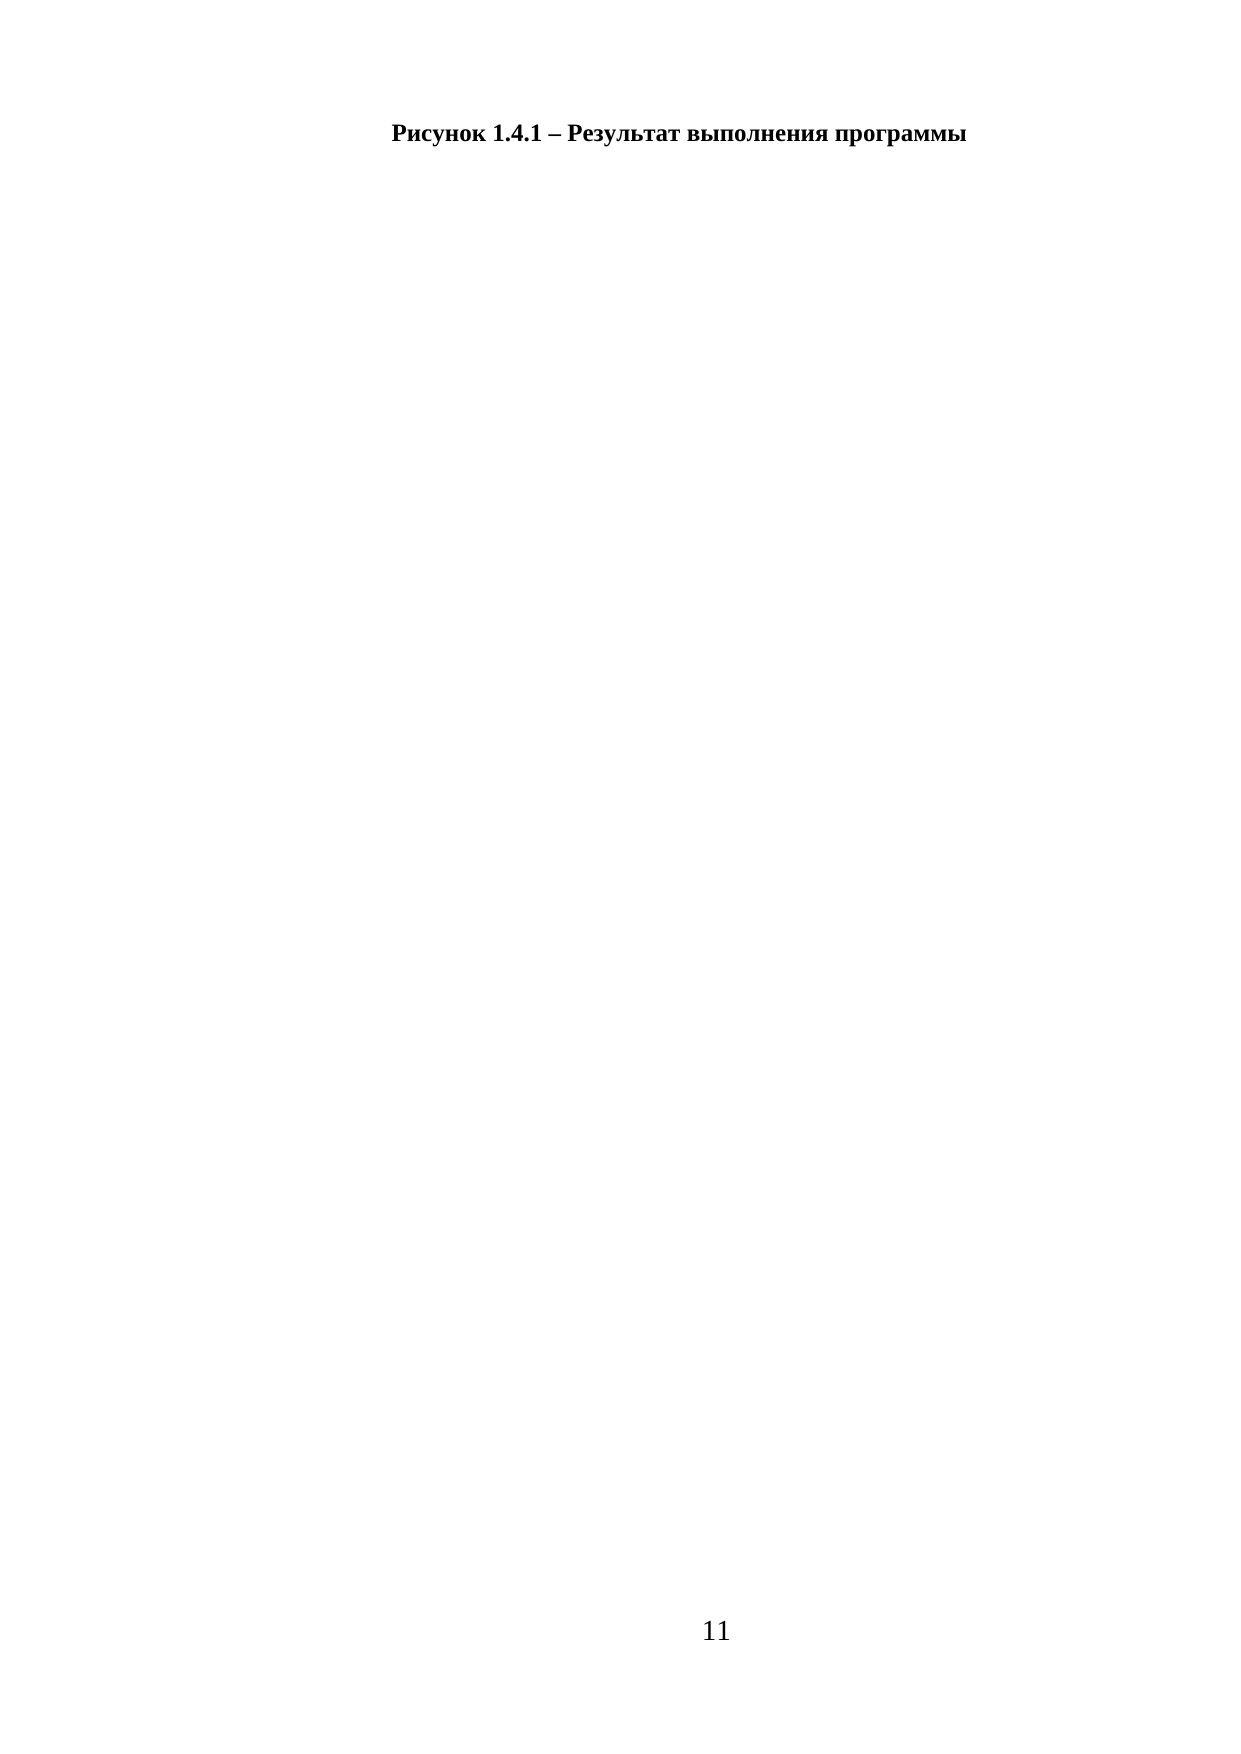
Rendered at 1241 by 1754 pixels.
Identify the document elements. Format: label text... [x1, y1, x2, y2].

text Рисунок 1.4.1 – Результат выполнения программы [177, 118, 1181, 147]
